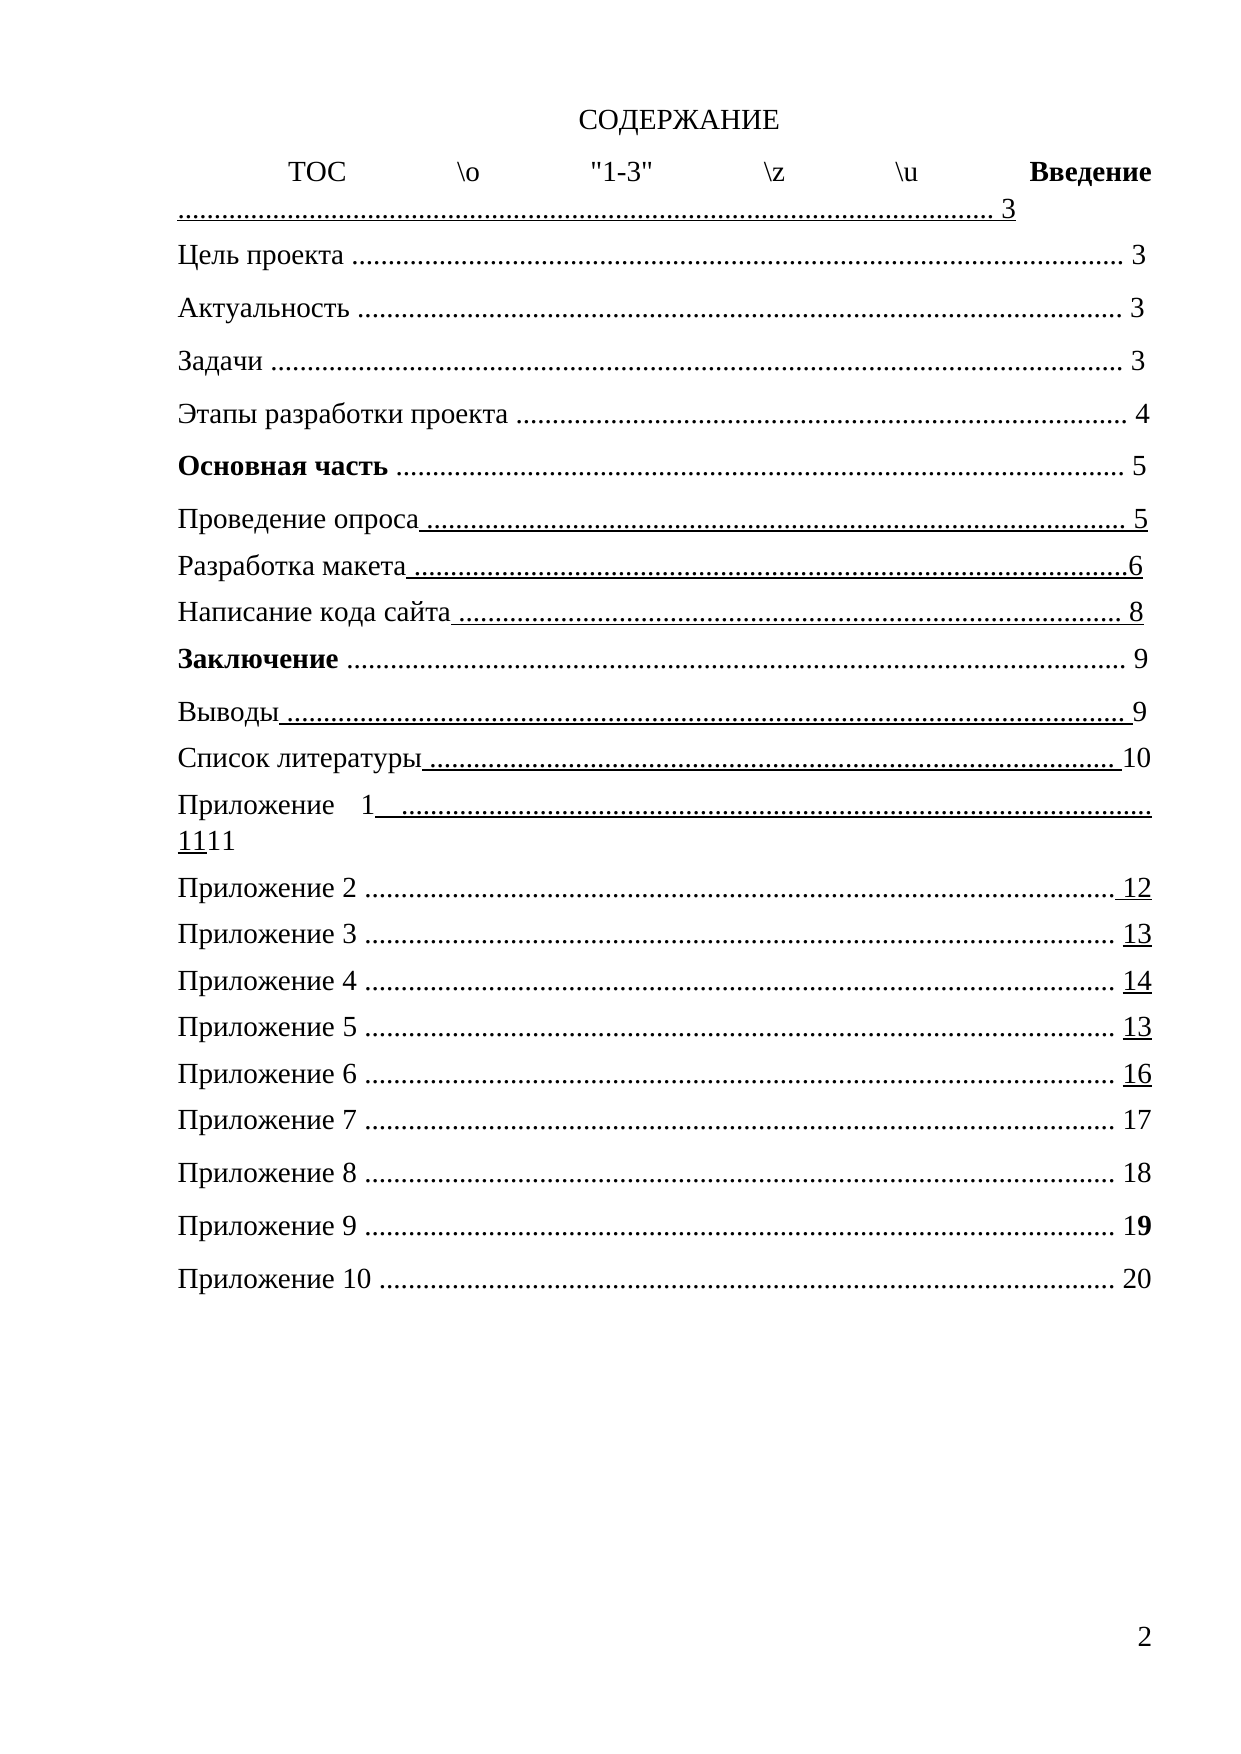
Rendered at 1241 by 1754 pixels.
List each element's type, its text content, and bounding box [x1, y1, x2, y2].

text СОДЕРЖАНИЕ [177, 102, 1152, 135]
